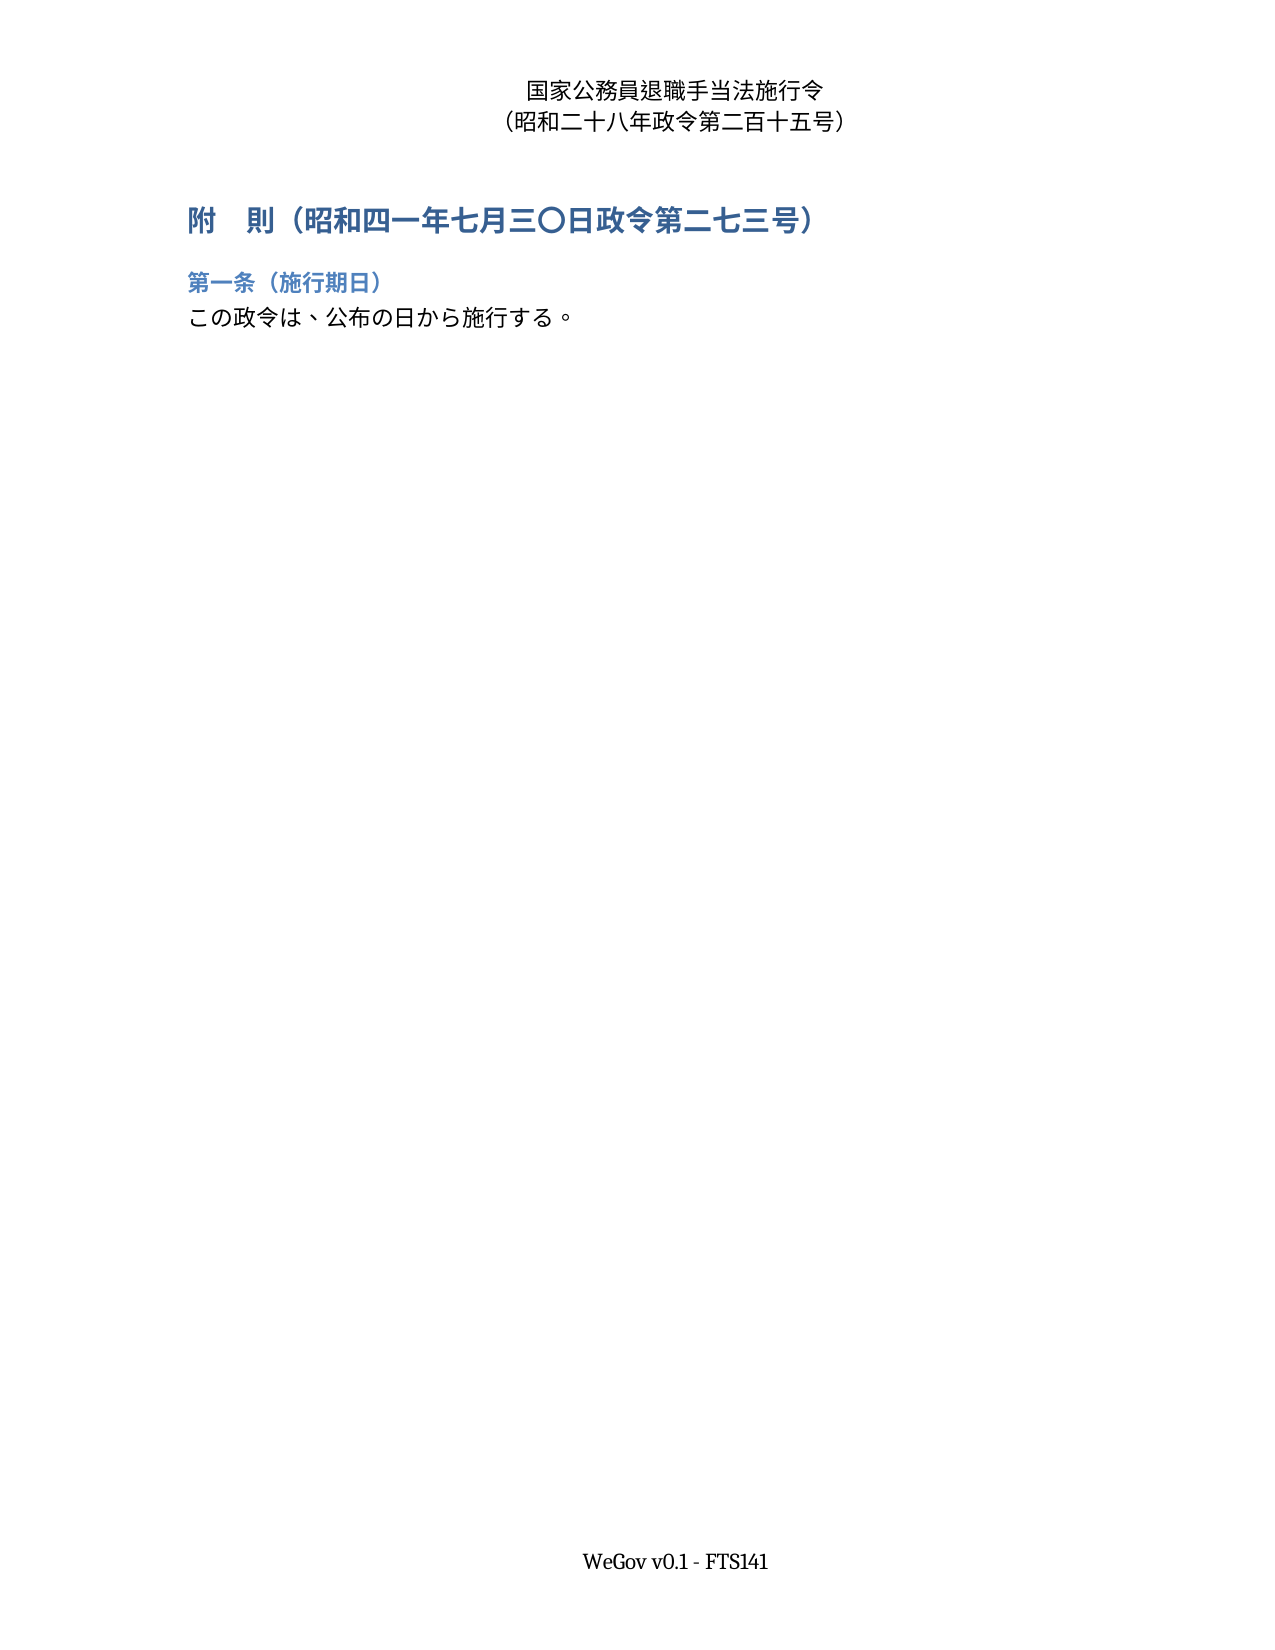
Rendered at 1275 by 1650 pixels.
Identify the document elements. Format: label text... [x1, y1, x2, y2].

subtitle 附 則（昭和四一年七月三〇日政令第二七三号） [187, 200, 1087, 240]
text この政令は、公布の日から施行する。 [187, 302, 1087, 334]
subtitle 第一条（施行期日） [187, 266, 1087, 298]
